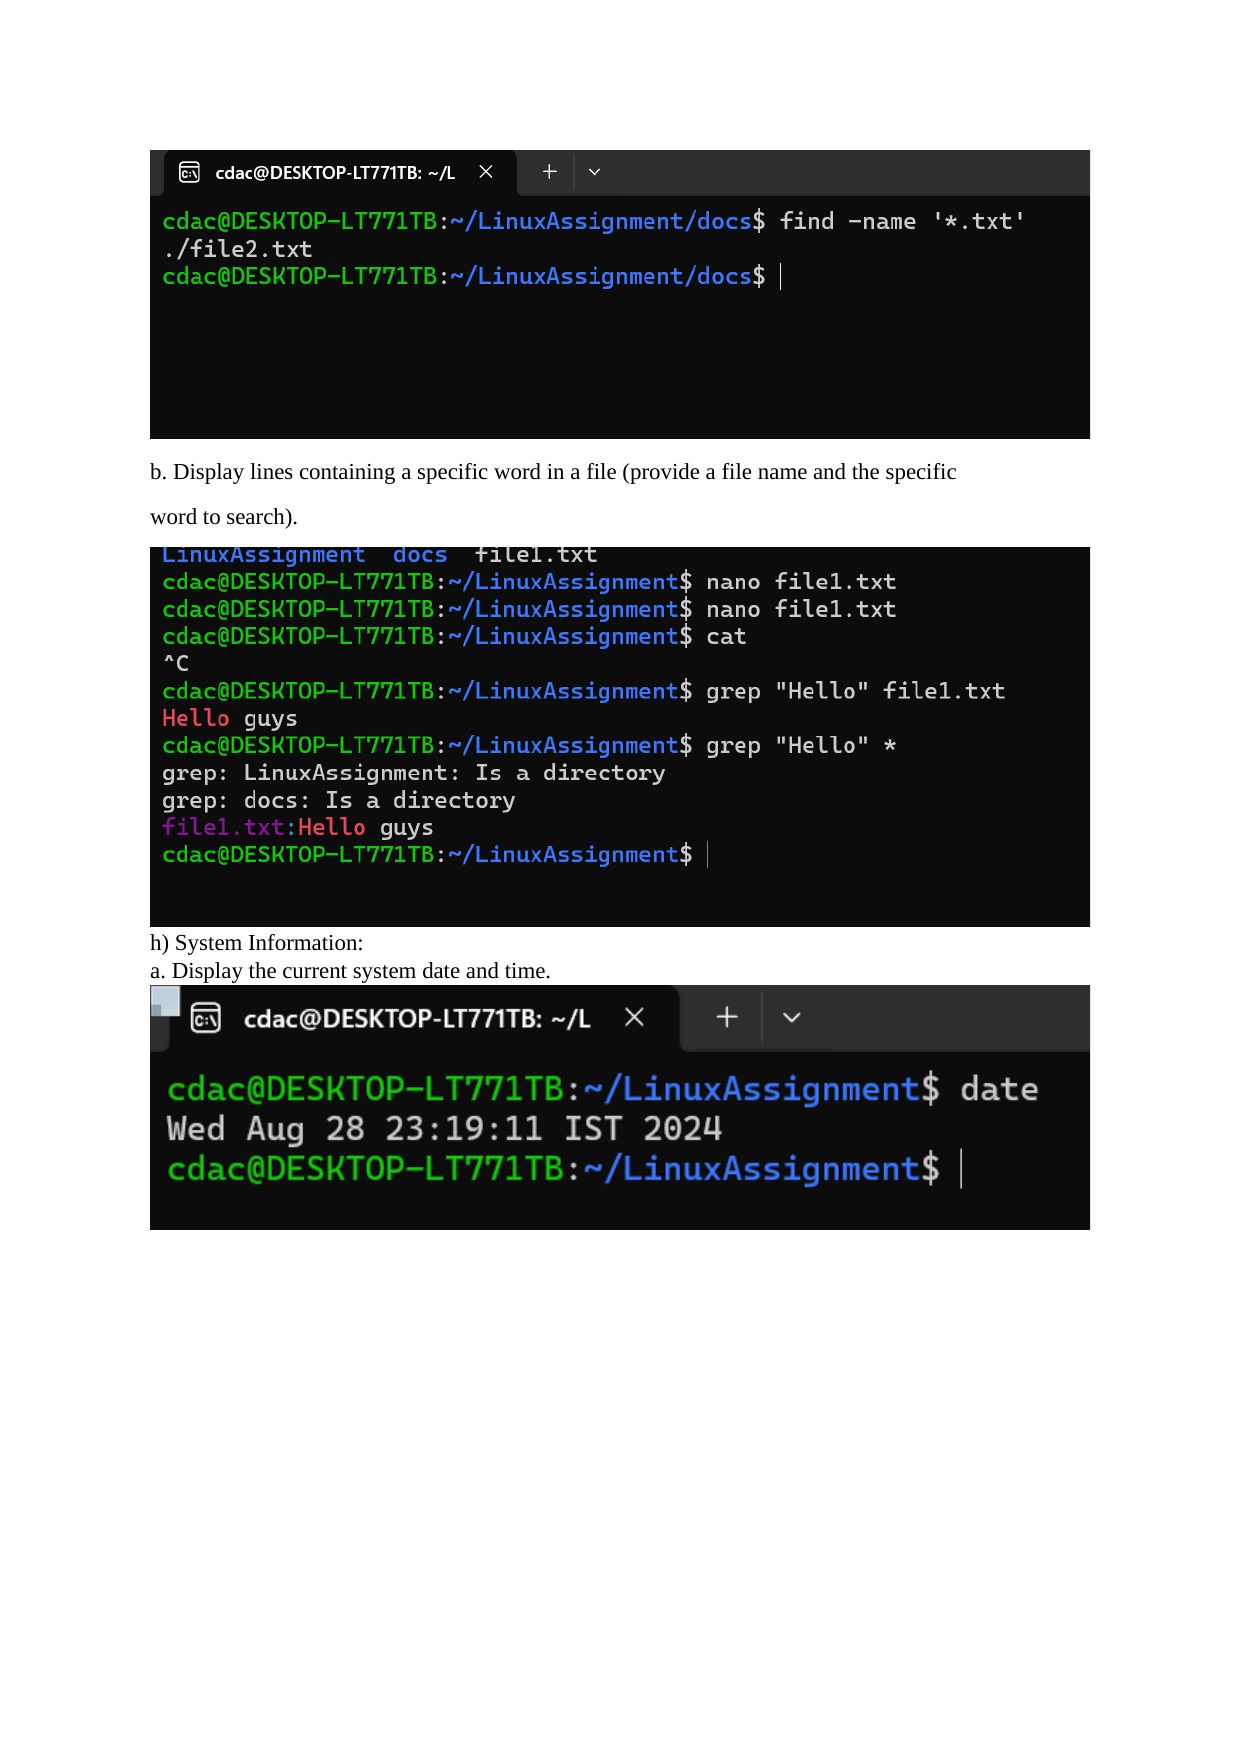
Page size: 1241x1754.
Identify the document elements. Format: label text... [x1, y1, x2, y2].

text word to search). [150, 503, 1090, 529]
picture [150, 150, 1091, 439]
text h) System Information: [150, 929, 1090, 955]
text a. Display the current system date and time. [150, 957, 1090, 984]
picture [150, 547, 1091, 927]
picture [150, 985, 1091, 1230]
text b. Display lines containing a specific word in a file (provide a file name and the specific [150, 458, 1090, 484]
